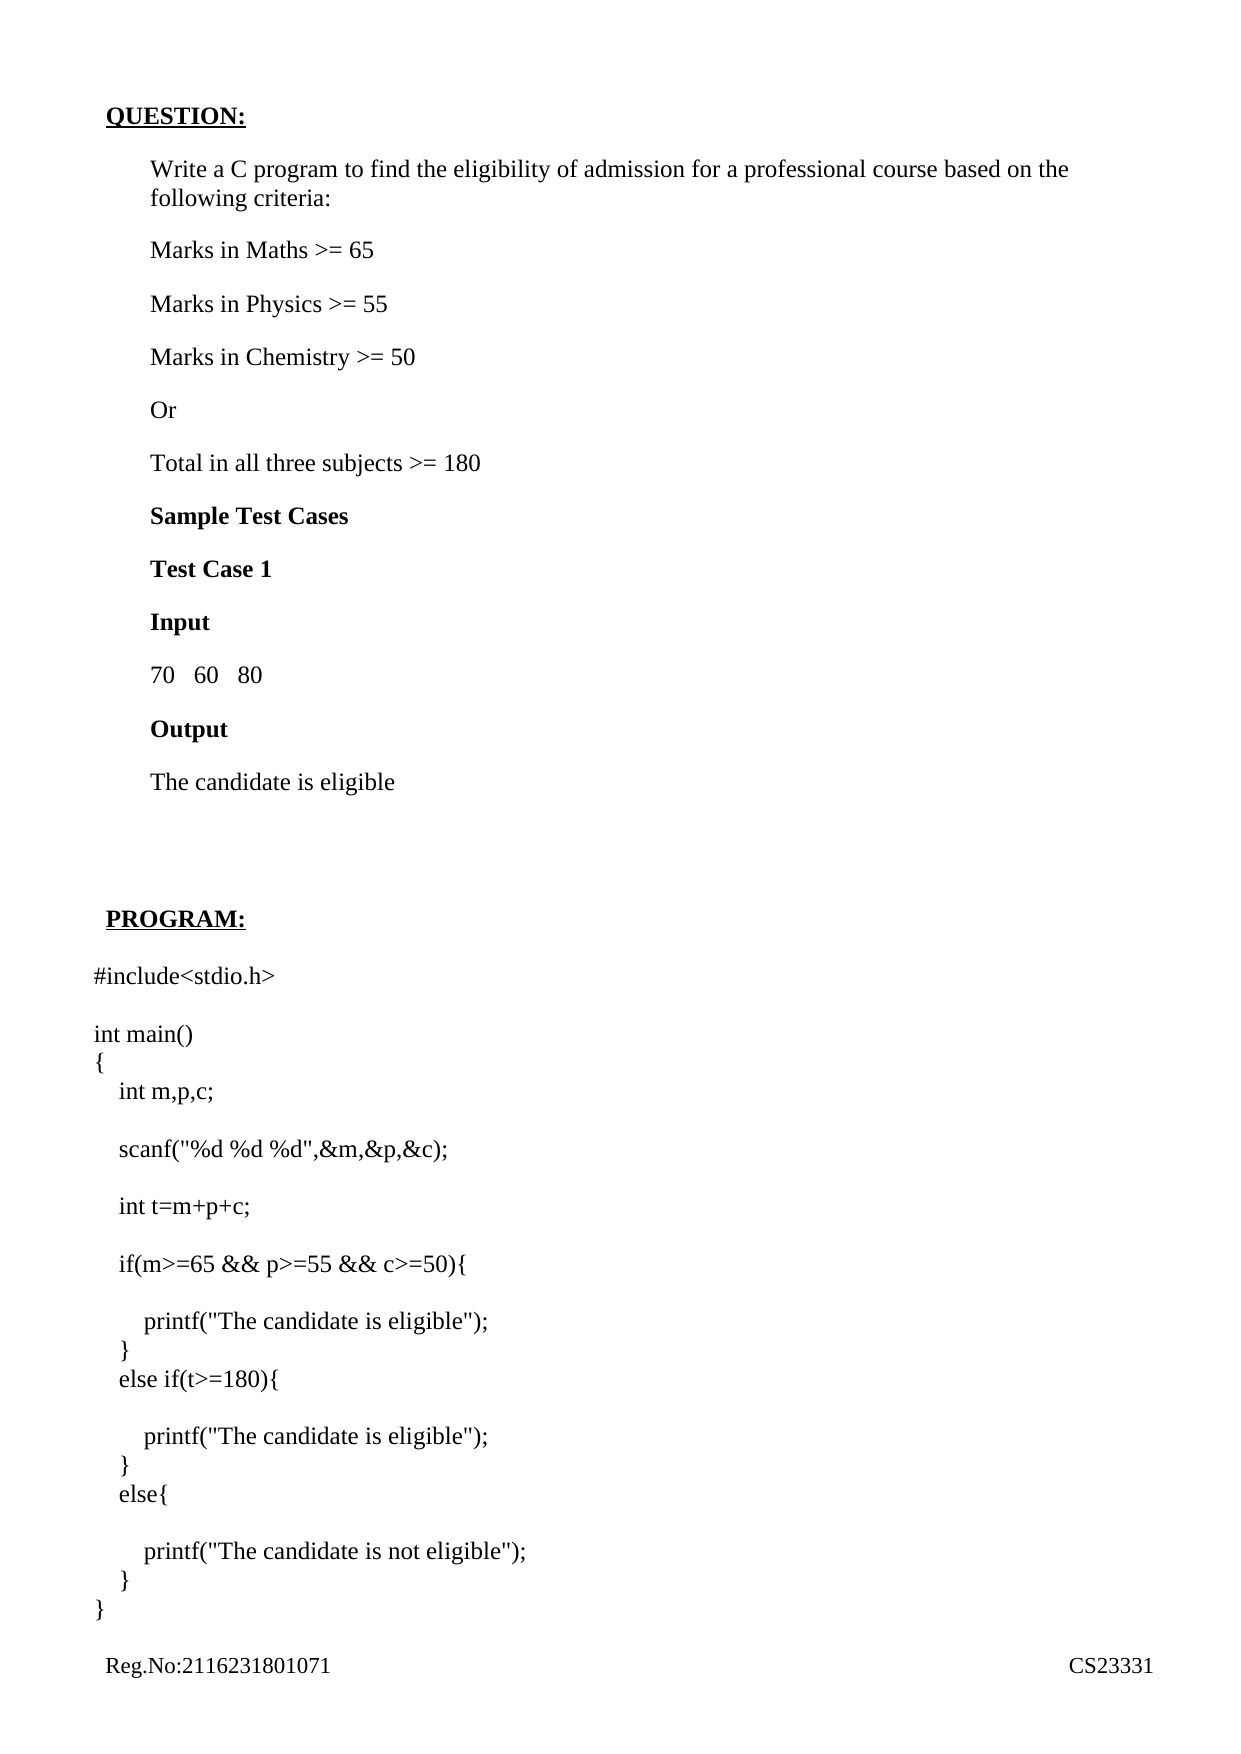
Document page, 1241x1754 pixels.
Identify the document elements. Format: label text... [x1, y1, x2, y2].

text } [94, 1594, 1155, 1622]
text printf("The candidate is eligible"); [94, 1421, 1155, 1450]
text QUESTION: [106, 101, 1155, 130]
text PROGRAM: [106, 904, 1155, 932]
text { [94, 1047, 1155, 1076]
text if(m>=65 && p>=55 && c>=50){ [94, 1249, 1155, 1277]
text Write a C program to find the eligibility of admission for a professional course based on the following criteria: [150, 155, 1080, 211]
text Or [150, 396, 1080, 424]
text 70 60 80 [150, 661, 1080, 689]
text printf("The candidate is not eligible"); [94, 1536, 1155, 1565]
text Test Case 1 [150, 555, 1080, 583]
text scanf("%d %d %d",&m,&p,&c); [94, 1134, 1155, 1162]
text } [94, 1335, 1155, 1364]
text Marks in Chemistry >= 50 [150, 343, 1080, 371]
text The candidate is eligible [150, 768, 1080, 796]
text #include<stdio.h> [94, 961, 1155, 990]
text } [94, 1450, 1155, 1479]
text printf("The candidate is eligible"); [94, 1306, 1155, 1335]
text Total in all three subjects >= 180 [150, 449, 1080, 477]
text Input [150, 608, 1080, 636]
text else{ [94, 1479, 1155, 1507]
text int main() [94, 1019, 1155, 1047]
text else if(t>=180){ [94, 1364, 1155, 1392]
text Output [150, 714, 1080, 743]
text Sample Test Cases [150, 502, 1080, 530]
text int t=m+p+c; [94, 1191, 1155, 1220]
text } [94, 1565, 1155, 1594]
text Marks in Maths >= 65 [150, 236, 1080, 264]
text int m,p,c; [94, 1076, 1155, 1105]
text Marks in Physics >= 55 [150, 289, 1080, 318]
